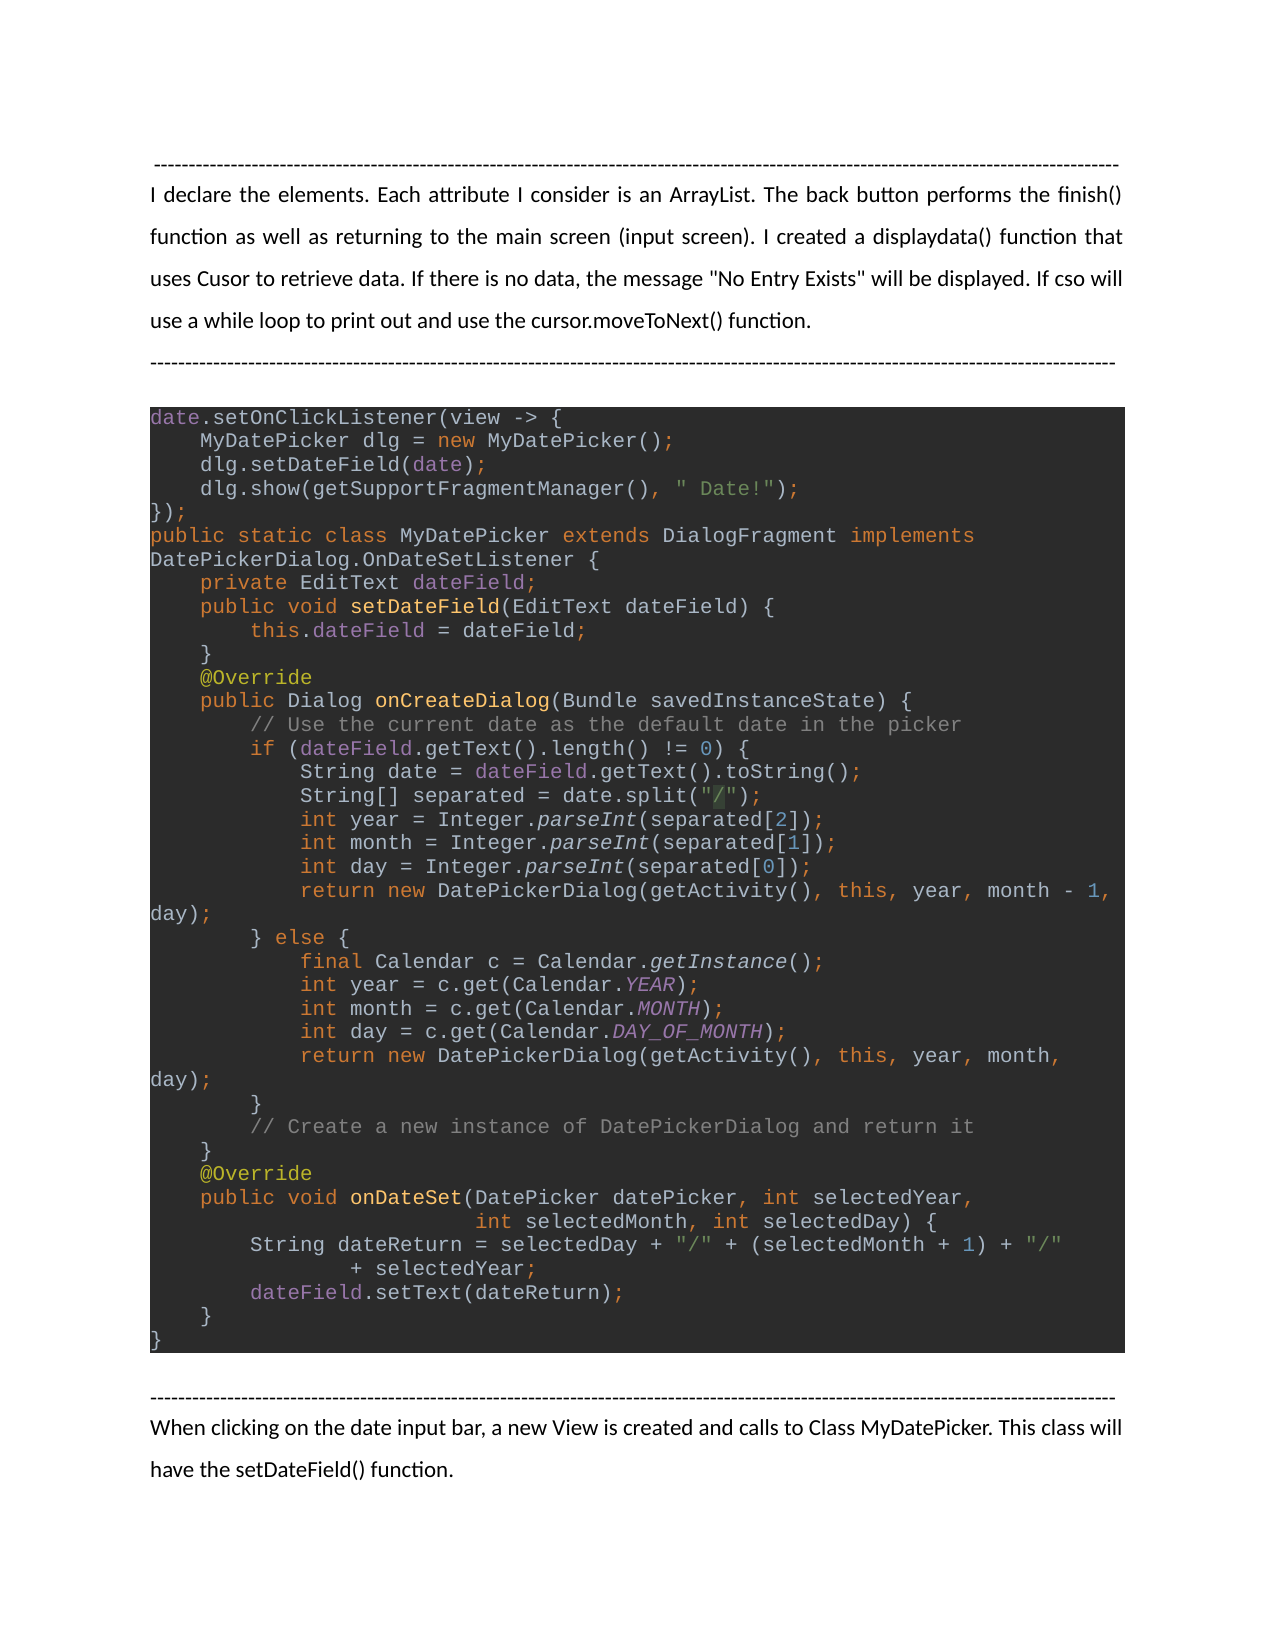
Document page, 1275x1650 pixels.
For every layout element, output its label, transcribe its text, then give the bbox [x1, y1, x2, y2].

text public static class MyDatePicker extends DialogFragment implements DatePickerDialog.OnDateSetListener { private EditText dateField; public void setDateField(EditText dateField) { this.dateField = dateField; } @Override public Dialog onCreateDialog(Bundle savedInstanceState) { // Use the current date as the default date in the picker if (dateField.getText().length() != 0) { String date = dateField.getText().toString(); String[] separated = date.split("/"); int year = Integer.parseInt(separated[2]); int month = Integer.parseInt(separated[1]); int day = Integer.parseInt(separated[0]); return new DatePickerDialog(getActivity(), this, year, month - 1, day); } else { final Calendar c = Calendar.getInstance(); int year = c.get(Calendar.YEAR); int month = c.get(Calendar.MONTH); int day = c.get(Calendar.DAY_OF_MONTH); return new DatePickerDialog(getActivity(), this, year, month, day); } // Create a new instance of DatePickerDialog and return it } @Override public void onDateSet(DatePicker datePicker, int selectedYear, int selectedMonth, int selectedDay) { String dateReturn = selectedDay + "/" + (selectedMonth + 1) + "/" + selectedYear; dateField.setText(dateReturn); } } [150, 525, 1125, 1353]
list ------------------------------------------------------------------------------------------------------------------------------------------ [150, 150, 1125, 178]
list I declare the elements. Each attribute I consider is an ArrayList. The back button performs the finish() function as well as returning to the main screen (input screen). I created a displaydata() function that uses Cusor to retrieve data. If there is no data, the message "No Entry Exists" will be displayed. If cso will use a while loop to print out and use the cursor.moveToNext() function. [150, 180, 1125, 334]
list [150, 1383, 1125, 1411]
text date.setOnClickListener(view -> { MyDatePicker dlg = new MyDatePicker(); dlg.setDateField(date); dlg.show(getSupportFragmentManager(), " Date!"); }); [150, 407, 1125, 525]
list ------------------------------------------------------------------------------------------------------------------------------------------ [150, 348, 1125, 376]
list When clicking on the date input bar, a new View is created and calls to Class MyDatePicker. This class will have the setDateField() function. [150, 1413, 1125, 1483]
